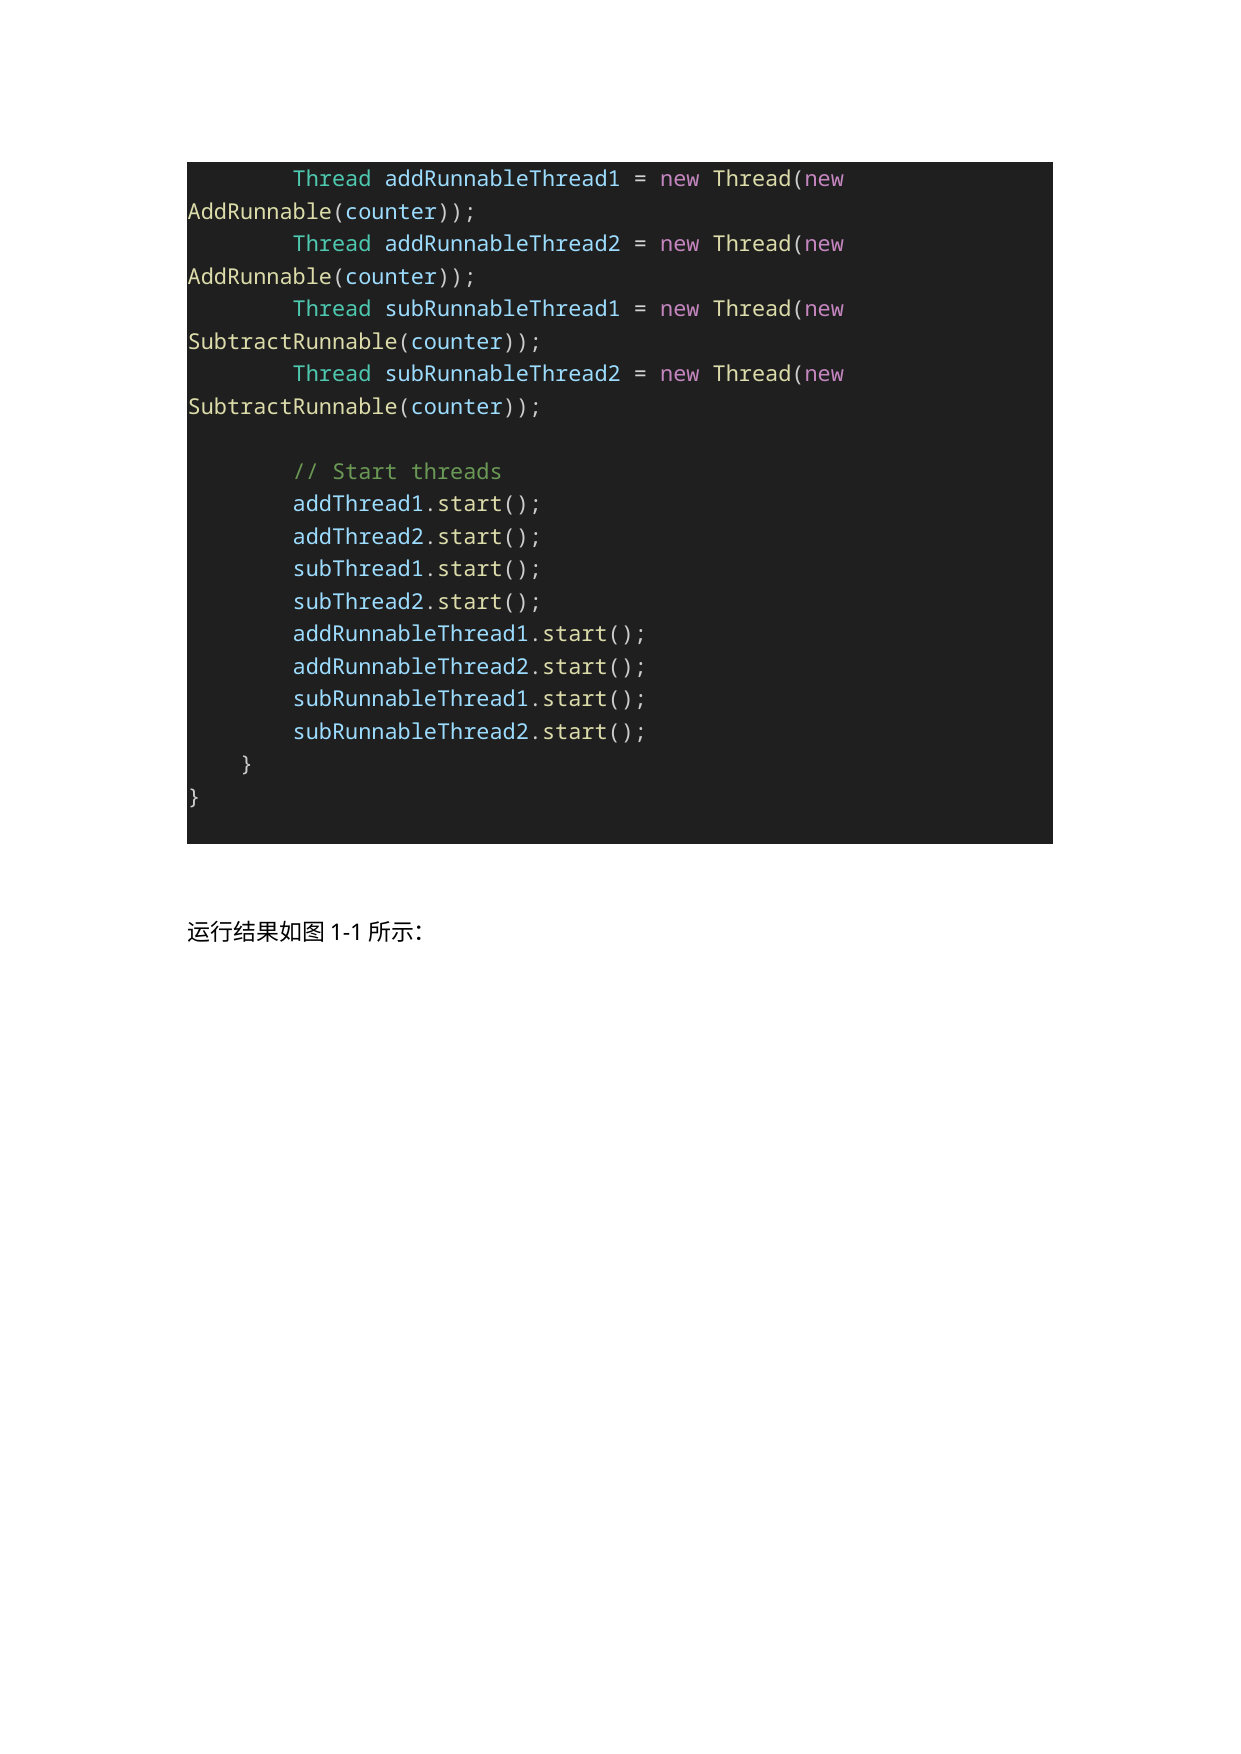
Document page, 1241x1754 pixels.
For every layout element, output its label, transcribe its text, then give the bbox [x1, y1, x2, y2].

text addRunnableThread1.start(); [187, 617, 1053, 649]
text 运行结果如图1-1所示： [187, 898, 1053, 963]
text } [187, 747, 1053, 779]
text subThread1.start(); [187, 552, 1053, 584]
text Thread subRunnableThread2 = new Thread(new SubtractRunnable(counter)); [187, 357, 1053, 422]
text subRunnableThread2.start(); [187, 714, 1053, 747]
text Thread subRunnableThread1 = new Thread(new SubtractRunnable(counter)); [187, 292, 1053, 357]
text addRunnableThread2.start(); [187, 649, 1053, 682]
text addThread2.start(); [187, 519, 1053, 552]
text Thread addRunnableThread2 = new Thread(new AddRunnable(counter)); [187, 227, 1053, 292]
text Thread addRunnableThread1 = new Thread(new AddRunnable(counter)); [187, 162, 1053, 227]
text } [187, 779, 1053, 812]
text addThread1.start(); [187, 487, 1053, 519]
text subThread2.start(); [187, 584, 1053, 617]
text subRunnableThread1.start(); [187, 682, 1053, 714]
text // Start threads [187, 454, 1053, 487]
